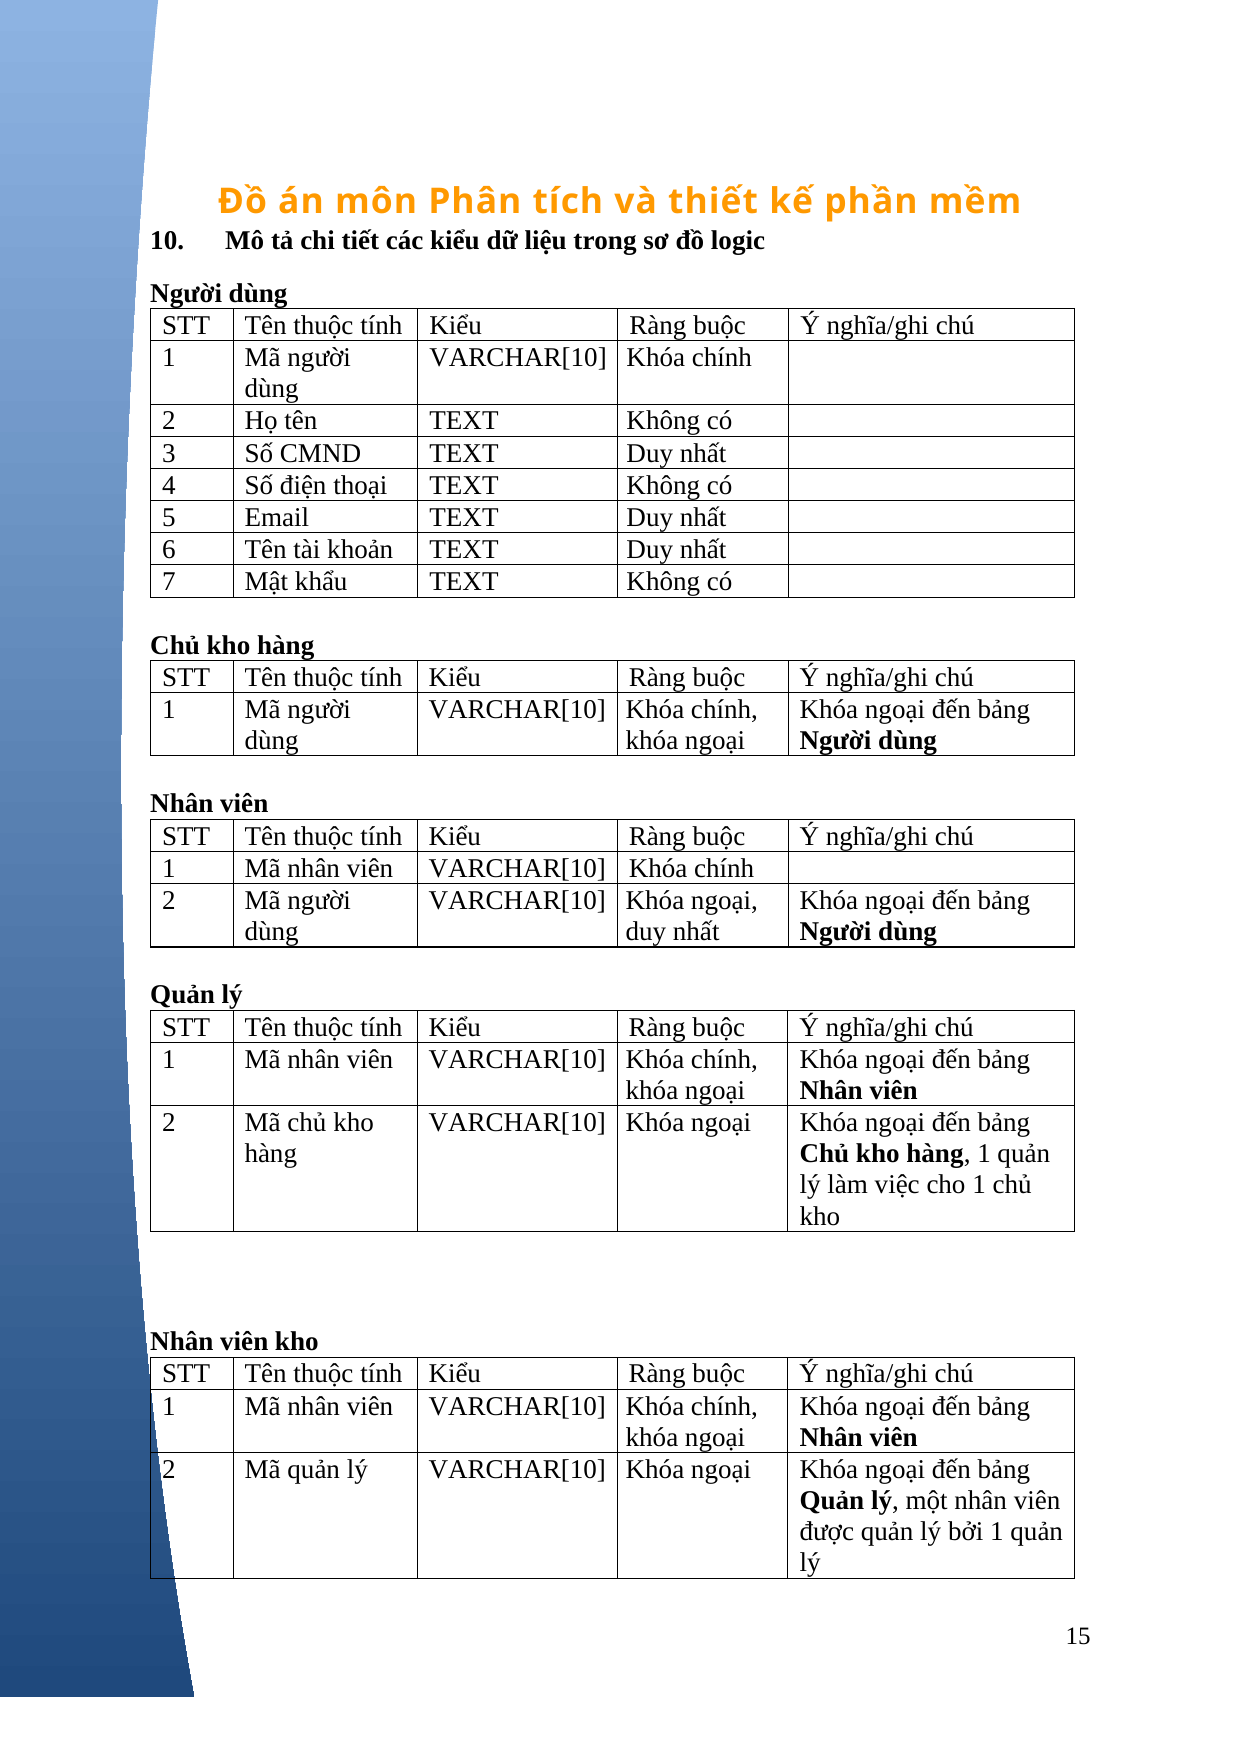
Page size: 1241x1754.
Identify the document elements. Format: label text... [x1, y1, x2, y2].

table_cell VARCHAR[10] [418, 341, 617, 403]
table_header Ý nghĩa/ghi chú [789, 661, 1074, 692]
table_cell [789, 405, 1074, 436]
text Nhân viên kho [150, 1325, 1090, 1357]
table_cell Không có [618, 469, 788, 500]
table_cell 7 [151, 565, 233, 597]
table_header Ràng buộc [618, 1358, 787, 1389]
table_cell TEXT [418, 437, 617, 468]
table_cell [789, 533, 1074, 564]
table_cell Mã nhân viên [234, 852, 417, 883]
table_cell Mật khẩu [234, 565, 417, 597]
table_cell TEXT [418, 501, 617, 532]
table_cell Không có [618, 405, 788, 436]
table_cell 2 [151, 1106, 233, 1231]
table_cell [789, 565, 1074, 597]
table_cell 1 [151, 852, 233, 883]
table_header Ý nghĩa/ghi chú [789, 820, 1074, 851]
table_cell Khóa ngoại, duy nhất [618, 884, 788, 946]
table_cell [789, 437, 1074, 468]
table_cell Mã người dùng [234, 693, 417, 755]
table_cell 1 [151, 693, 233, 755]
table_cell Mã nhân viên [234, 1043, 417, 1105]
table_header Ràng buộc [618, 309, 788, 340]
table_cell Khóa ngoại [618, 1453, 787, 1578]
table_cell Duy nhất [618, 533, 788, 564]
table_header Tên thuộc tính [234, 1011, 417, 1042]
table_cell VARCHAR[10] [418, 884, 617, 946]
table_cell [789, 469, 1074, 500]
table_header Tên thuộc tính [234, 309, 417, 340]
table_cell [789, 341, 1074, 403]
table_cell Duy nhất [618, 437, 788, 468]
text Người dùng [150, 277, 1090, 308]
table_header Ý nghĩa/ghi chú [788, 1011, 1074, 1042]
table_cell [789, 852, 1074, 883]
table_cell 4 [151, 469, 233, 500]
table_cell Khóa ngoại [618, 1106, 787, 1231]
table_cell 5 [151, 501, 233, 532]
table_cell Khóa chính, khóa ngoại [618, 1043, 787, 1105]
table_cell Khóa ngoại đến bảng Nhân viên [788, 1043, 1074, 1105]
table_cell VARCHAR[10] [418, 1106, 617, 1231]
table_cell Mã nhân viên [234, 1390, 417, 1452]
text Chủ kho hàng [150, 629, 1090, 660]
table_header Ý nghĩa/ghi chú [788, 1358, 1074, 1389]
table_header Tên thuộc tính [234, 1358, 417, 1389]
table_cell Mã quản lý [234, 1453, 417, 1578]
table_cell Mã người dùng [234, 884, 417, 946]
table_cell Khóa ngoại đến bảng Người dùng [789, 884, 1074, 946]
table_cell Khóa ngoại đến bảng Nhân viên [788, 1390, 1074, 1452]
table_cell Duy nhất [618, 501, 788, 532]
table_cell 3 [151, 437, 233, 468]
table_cell Mã người dùng [234, 341, 417, 403]
table_header Ràng buộc [618, 661, 788, 692]
table_header Ý nghĩa/ghi chú [789, 309, 1074, 340]
table_header STT [151, 309, 233, 340]
table_cell Mã chủ kho hàng [234, 1106, 417, 1231]
table_cell Khóa ngoại đến bảng Quản lý, một nhân viên được quản lý bởi 1 quản lý [788, 1453, 1074, 1578]
table_header Kiểu [418, 309, 617, 340]
table_cell Khóa ngoại đến bảng Người dùng [789, 693, 1074, 755]
table_cell VARCHAR[10] [418, 693, 617, 755]
table_cell 2 [151, 884, 233, 946]
table_cell Không có [618, 565, 788, 597]
table_cell 2 [151, 1453, 233, 1578]
table_cell Khóa ngoại đến bảng Chủ kho hàng, 1 quản lý làm việc cho 1 chủ kho [788, 1106, 1074, 1231]
table_cell Số CMND [234, 437, 417, 468]
table_cell 1 [151, 1390, 233, 1452]
table_cell 1 [151, 1043, 233, 1105]
text Nhân viên [150, 788, 1090, 819]
table_cell Tên tài khoản [234, 533, 417, 564]
table_cell TEXT [418, 469, 617, 500]
table_cell 2 [151, 405, 233, 436]
table_header Tên thuộc tính [234, 661, 417, 692]
table_cell [789, 501, 1074, 532]
table_header STT [151, 1358, 233, 1389]
table_cell VARCHAR[10] [418, 1390, 617, 1452]
table_header Kiểu [418, 820, 617, 851]
table_cell 6 [151, 533, 233, 564]
table_cell VARCHAR[10] [418, 1453, 617, 1578]
table_cell Khóa chính, khóa ngoại [618, 1390, 787, 1452]
table_header Kiểu [418, 1358, 617, 1389]
table_cell Khóa chính [618, 341, 788, 403]
table_cell 1 [151, 341, 233, 403]
table_header Ràng buộc [618, 1011, 787, 1042]
table_header STT [151, 820, 233, 851]
table_header Kiểu [418, 1011, 617, 1042]
table_cell VARCHAR[10] [418, 852, 617, 883]
table_cell Số điện thoại [234, 469, 417, 500]
table_cell Email [234, 501, 417, 532]
table_cell TEXT [418, 565, 617, 597]
table_header Tên thuộc tính [234, 820, 417, 851]
table_header Ràng buộc [618, 820, 788, 851]
table_cell VARCHAR[10] [418, 1043, 617, 1105]
table_header Kiểu [418, 661, 617, 692]
table_header STT [151, 1011, 233, 1042]
table_cell Khóa chính, khóa ngoại [618, 693, 788, 755]
table_cell Họ tên [234, 405, 417, 436]
subtitle Mô tả chi tiết các kiểu dữ liệu trong sơ đồ logic [150, 224, 1090, 255]
table_cell Khóa chính [618, 852, 788, 883]
table_cell TEXT [418, 405, 617, 436]
text Quản lý [150, 979, 1090, 1010]
table_cell TEXT [418, 533, 617, 564]
table_header STT [151, 661, 233, 692]
